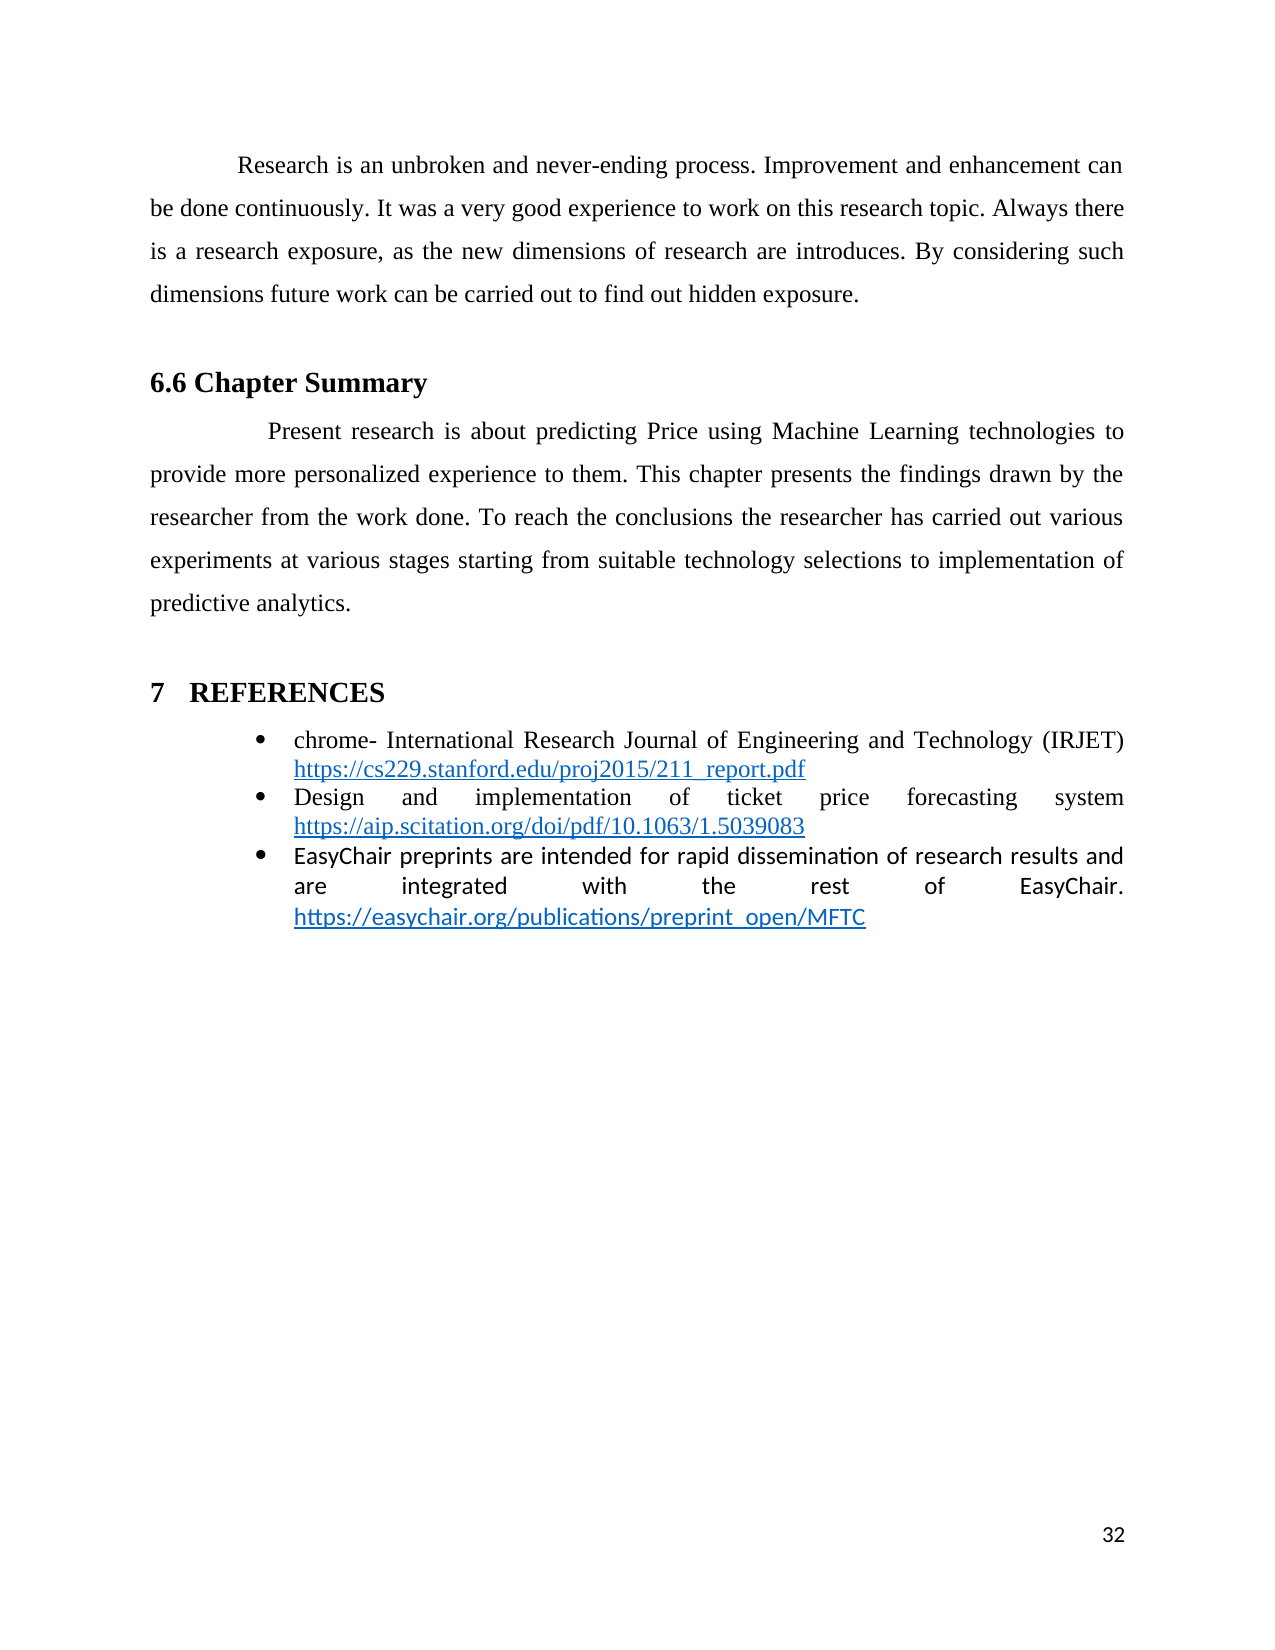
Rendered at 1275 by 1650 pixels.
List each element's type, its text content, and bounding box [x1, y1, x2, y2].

text Present research is about predicting Price using Machine Learning technologies to provide more personalized experience to them. This chapter presents the findings drawn by the researcher from the work done. To reach the conclusions the researcher has carried out various experiments at various stages starting from suitable technology selections to implementation of predictive analytics. [150, 416, 1125, 617]
list Design and implementation of ticket price forecasting system https://aip.scitation.org/doi/pdf/10.1063/1.5039083 [256, 782, 1125, 840]
list EasyChair preprints are intended for rapid dissemination of research results and are integrated with the rest of EasyChair. https://easychair.org/publications/preprint_open/MFTC [256, 840, 1125, 932]
list chrome- International Research Journal of Engineering and Technology (IRJET) https://cs229.stanford.edu/proj2015/211_report.pdf [256, 725, 1125, 782]
text Research is an unbroken and never-ending process. Improvement and enhancement can be done continuously. It was a very good experience to work on this research topic. Always there is a research exposure, as the new dimensions of research are introduces. By considering such dimensions future work can be carried out to find out hidden exposure. [150, 150, 1125, 308]
text 6.6 Chapter Summary [150, 366, 1125, 399]
list REFERENCES [150, 675, 1125, 708]
